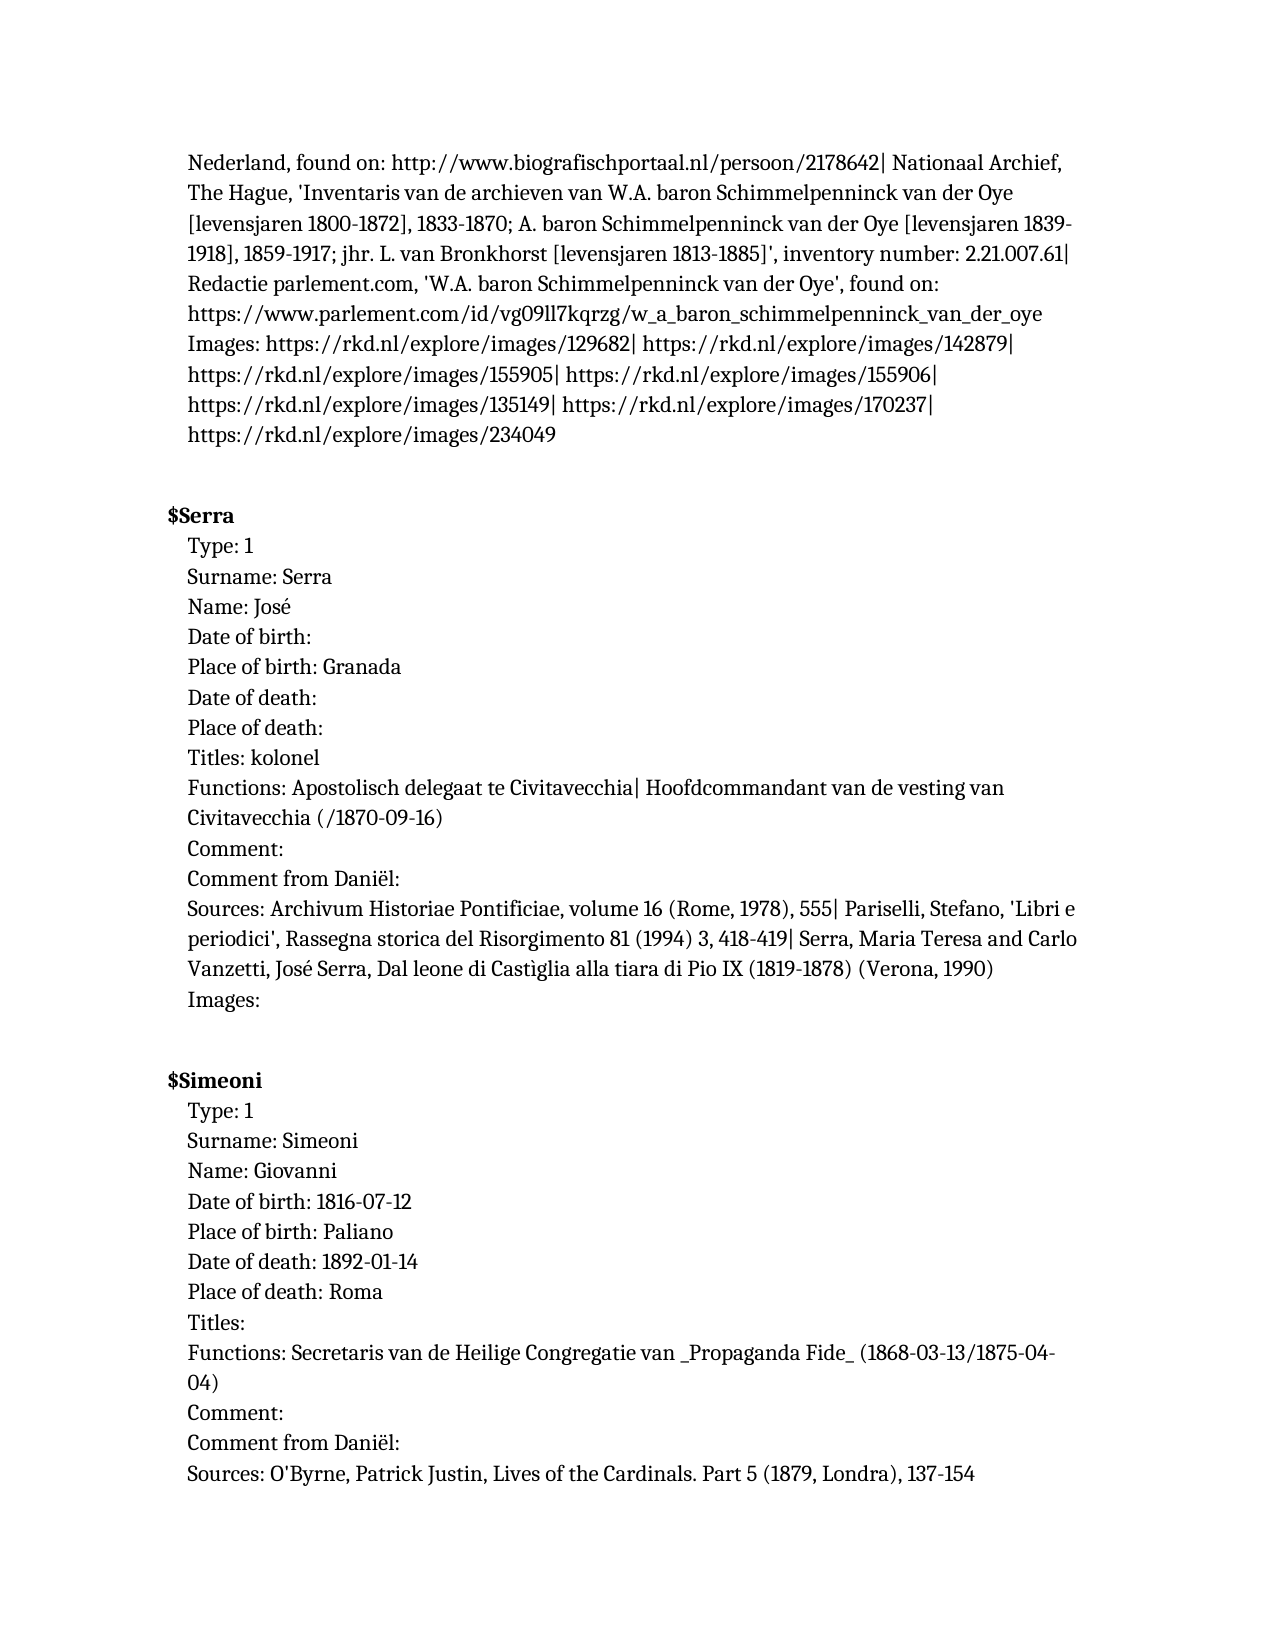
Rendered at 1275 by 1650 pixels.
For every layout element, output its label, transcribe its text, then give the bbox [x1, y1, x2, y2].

text $Serra Type: 1 Surname: Serra Name: José Date of birth: Place of birth: Granada Date of death: Place of death: Titles: kolonel Functions: Apostolisch delegaat te Civitavecchia| Hoofdcommandant van de vesting van Civitavecchia (/1870-09-16) Comment: Comment from Daniël: Sources: Archivum Historiae Pontificiae, volume 16 (Rome, 1978), 555| Pariselli, Stefano, 'Libri e periodici', Rassegna storica del Risorgimento 81 (1994) 3, 418-419| Serra, Maria Teresa and Carlo Vanzetti, José Serra, Dal leone di Castìglia alla tiara di Pio IX (1819-1878) (Verona, 1990) Images: [167, 503, 1087, 1043]
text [167, 150, 1087, 478]
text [167, 1068, 1087, 1487]
